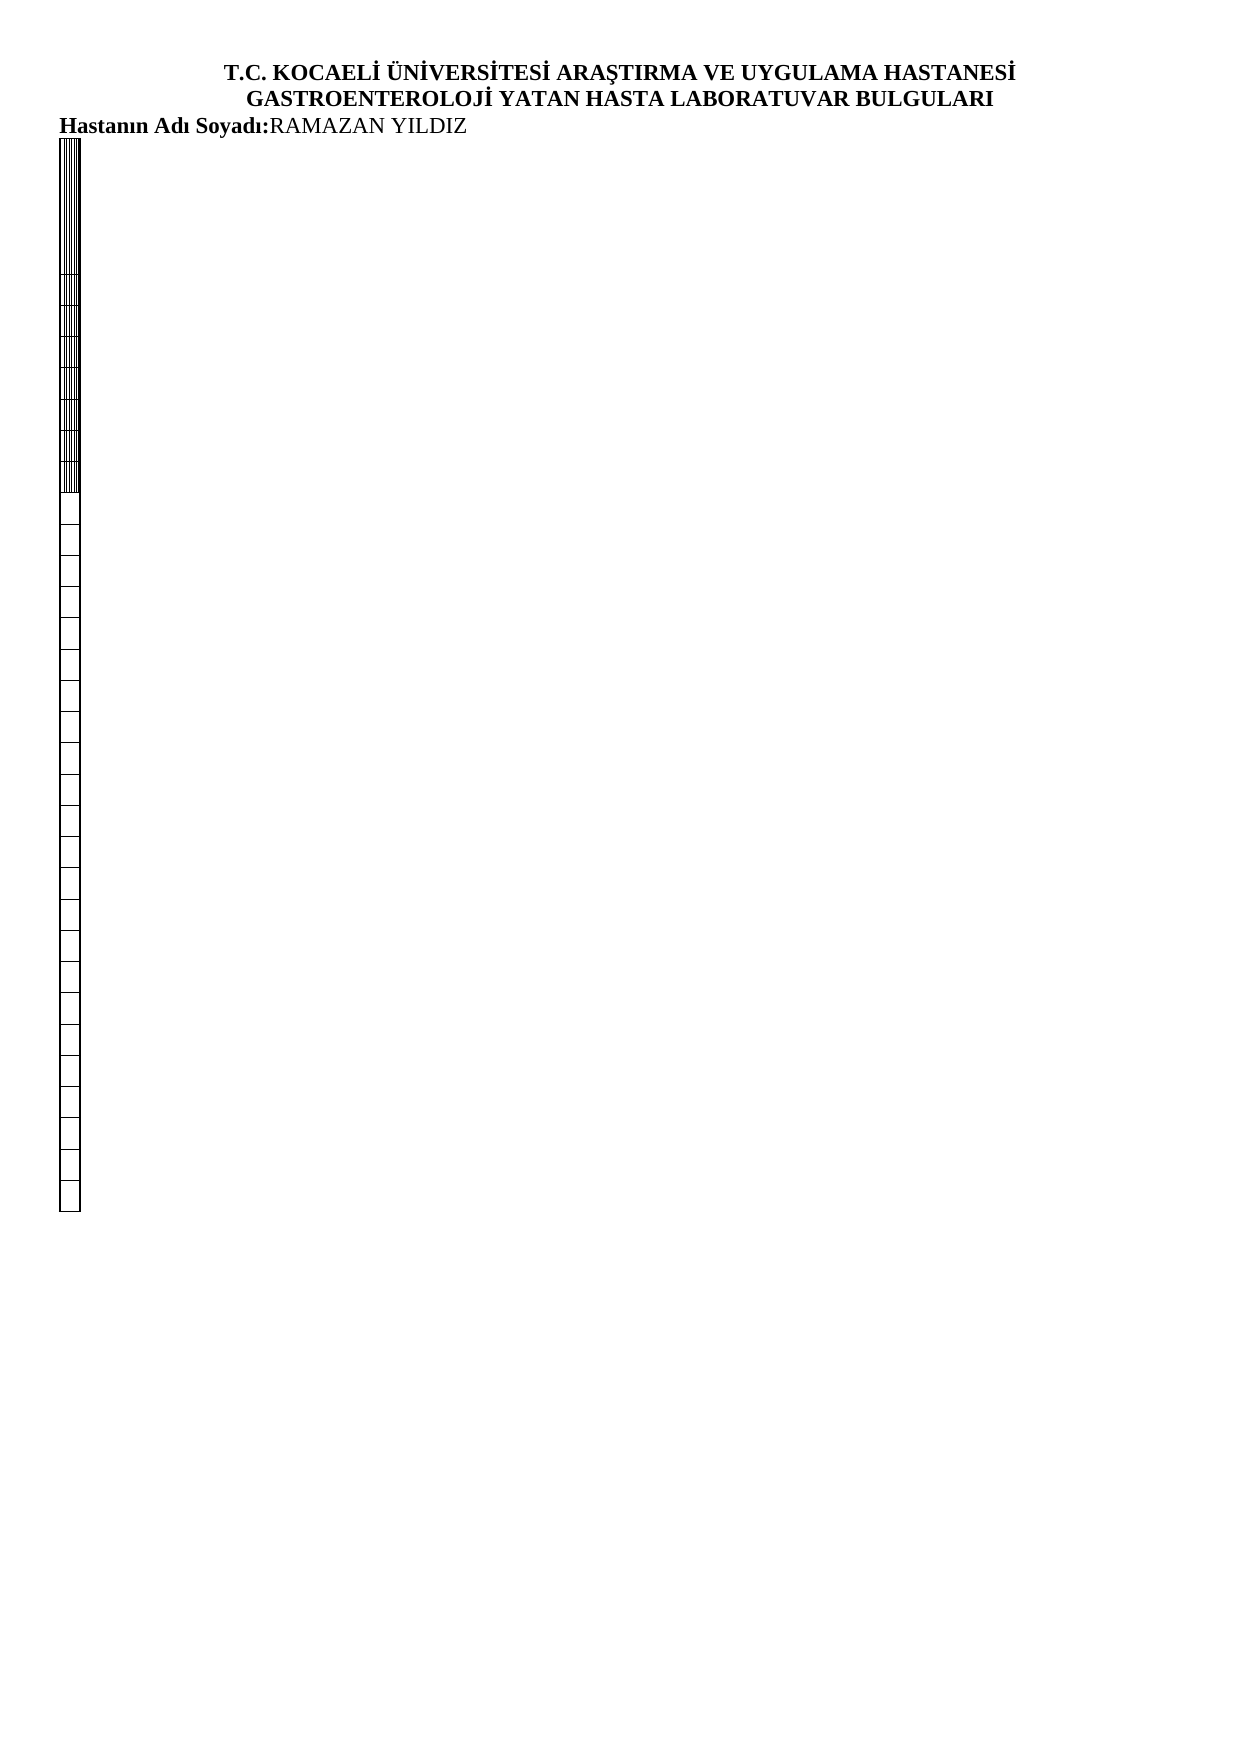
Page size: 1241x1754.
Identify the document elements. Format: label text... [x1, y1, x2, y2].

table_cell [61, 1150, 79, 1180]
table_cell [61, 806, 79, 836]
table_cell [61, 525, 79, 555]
text Hastanın Adı Soyadı:RAMAZAN YILDIZ [59, 112, 1181, 138]
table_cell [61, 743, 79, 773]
text GASTROENTEROLOJİ YATAN HASTA LABORATUVAR BULGULARI [59, 85, 1181, 112]
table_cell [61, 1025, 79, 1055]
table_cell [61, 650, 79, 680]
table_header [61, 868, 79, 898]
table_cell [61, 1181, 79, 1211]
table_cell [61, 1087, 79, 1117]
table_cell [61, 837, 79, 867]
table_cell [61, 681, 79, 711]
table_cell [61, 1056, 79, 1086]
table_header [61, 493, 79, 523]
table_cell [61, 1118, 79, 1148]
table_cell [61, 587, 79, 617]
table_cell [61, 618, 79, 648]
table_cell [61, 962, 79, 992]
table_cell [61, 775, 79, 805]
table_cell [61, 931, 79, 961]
text T.C. KOCAELİ ÜNİVERSİTESİ ARAŞTIRMA VE UYGULAMA HASTANESİ [59, 59, 1181, 85]
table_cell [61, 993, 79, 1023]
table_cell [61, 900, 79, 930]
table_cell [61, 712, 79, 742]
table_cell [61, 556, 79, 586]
